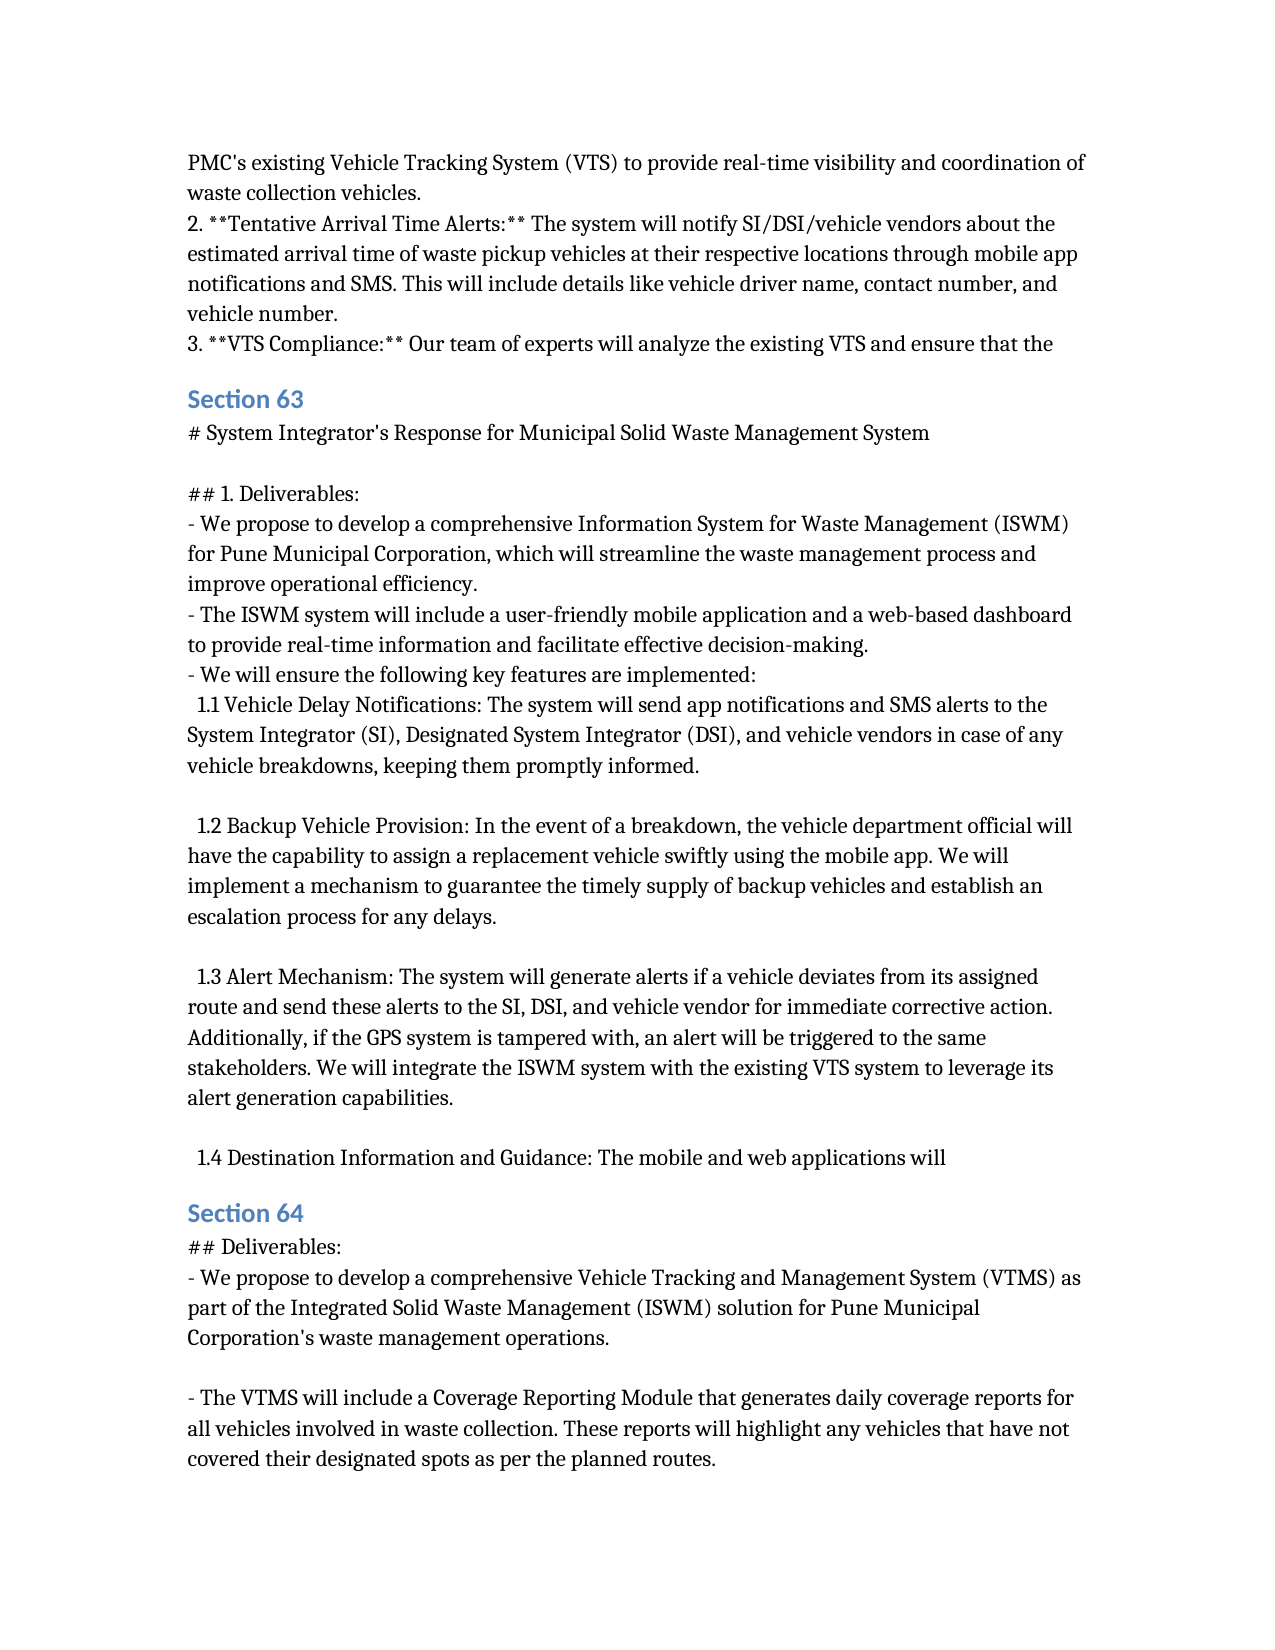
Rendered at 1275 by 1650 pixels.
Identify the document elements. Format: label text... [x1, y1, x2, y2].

subtitle Section 64 [187, 1196, 1087, 1229]
text # System Integrator's Response for Municipal Solid Waste Management System ## 1. Deliverables: - We propose to develop a comprehensive Information System for Waste Management (ISWM) for Pune Municipal Corporation, which will streamline the waste management process and improve operational efficiency. - The ISWM system will include a user-friendly mobile application and a web-based dashboard to provide real-time information and facilitate effective decision-making. - We will ensure the following key features are implemented: 1.1 Vehicle Delay Notifications: The system will send app notifications and SMS alerts to the System Integrator (SI), Designated System Integrator (DSI), and vehicle vendors in case of any vehicle breakdowns, keeping them promptly informed. 1.2 Backup Vehicle Provision: In the event of a breakdown, the vehicle department official will have the capability to assign a replacement vehicle swiftly using the mobile app. We will implement a mechanism to guarantee the timely supply of backup vehicles and establish an escalation process for any delays. 1.3 Alert Mechanism: The system will generate alerts if a vehicle deviates from its assigned route and send these alerts to the SI, DSI, and vehicle vendor for immediate corrective action. Additionally, if the GPS system is tampered with, an alert will be triggered to the same stakeholders. We will integrate the ISWM system with the existing VTS system to leverage its alert generation capabilities. 1.4 Destination Information and Guidance: The mobile and web applications will [187, 420, 1087, 1172]
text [187, 150, 1087, 358]
subtitle Section 63 [187, 382, 1087, 415]
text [187, 1234, 1087, 1472]
